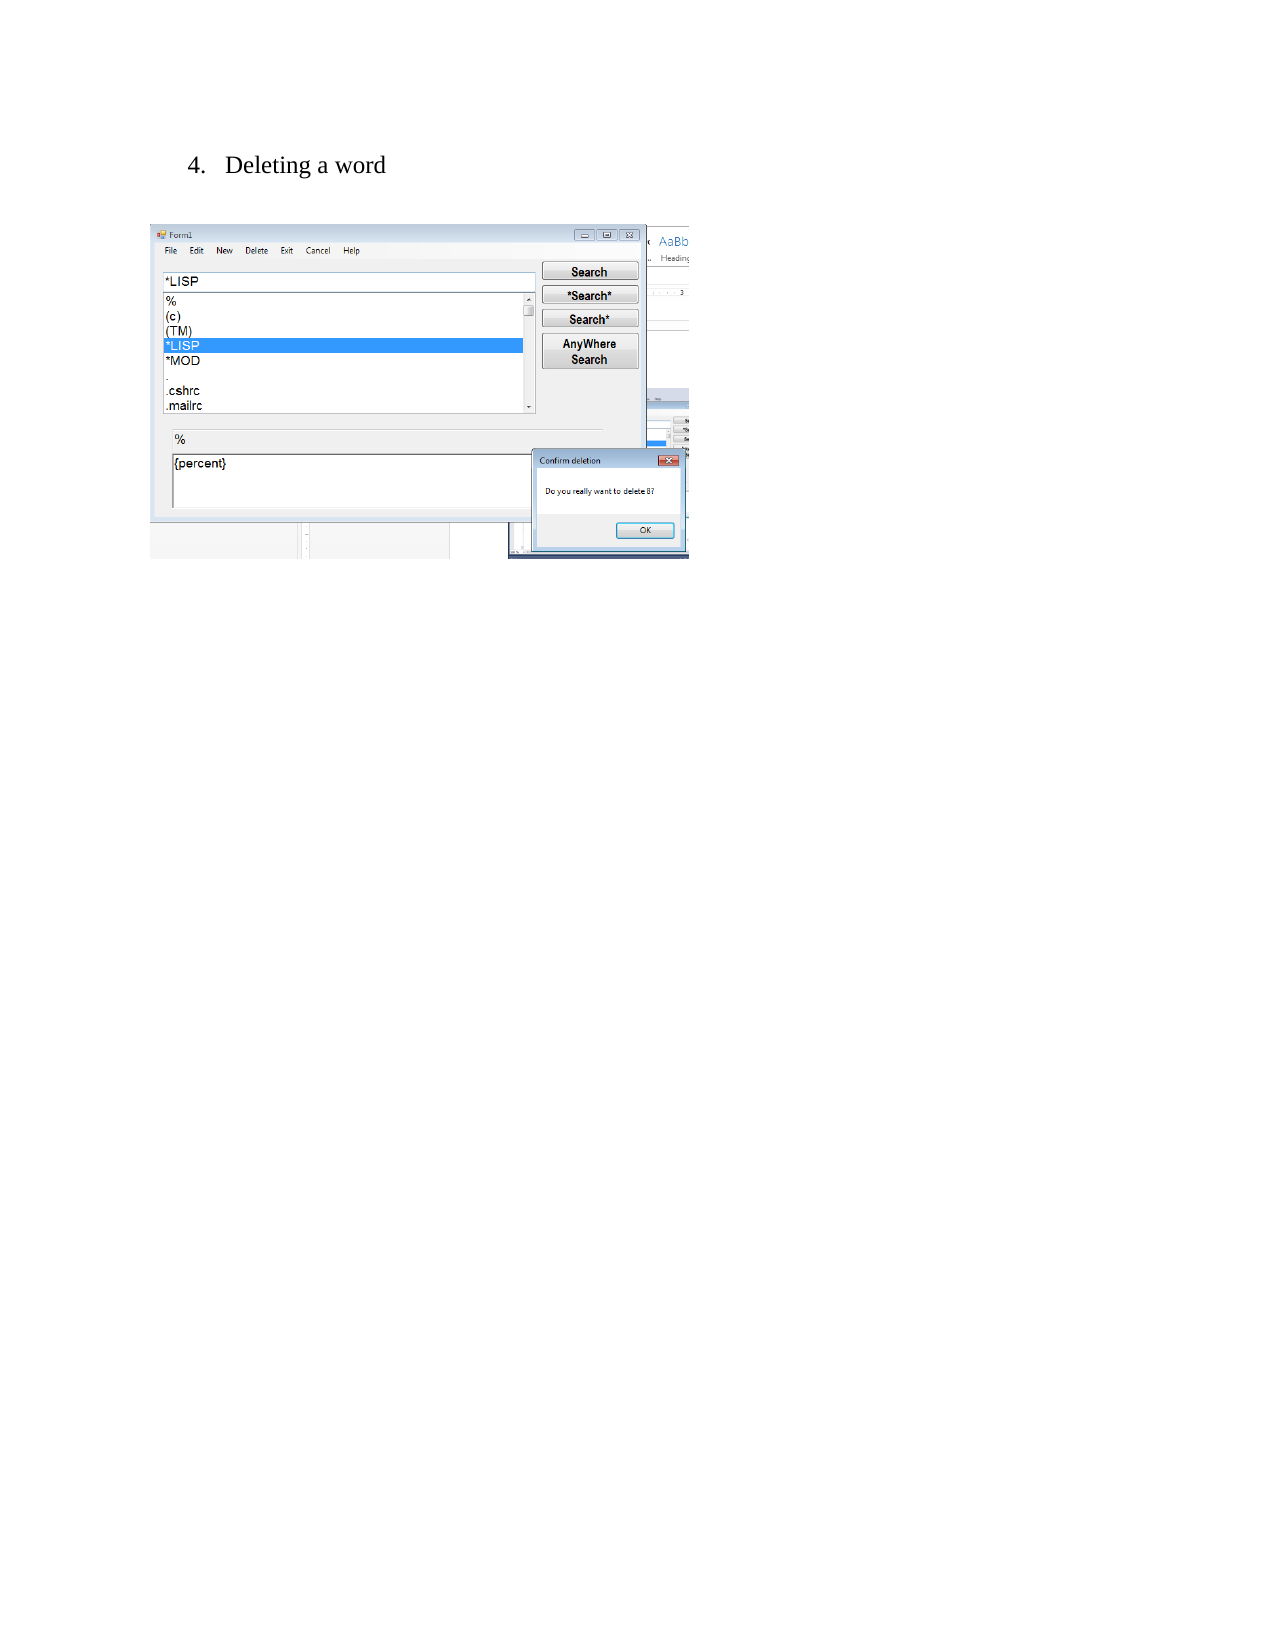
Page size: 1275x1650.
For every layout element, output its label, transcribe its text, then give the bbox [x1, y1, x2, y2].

picture [150, 224, 689, 559]
list Deleting a word [187, 150, 1125, 179]
